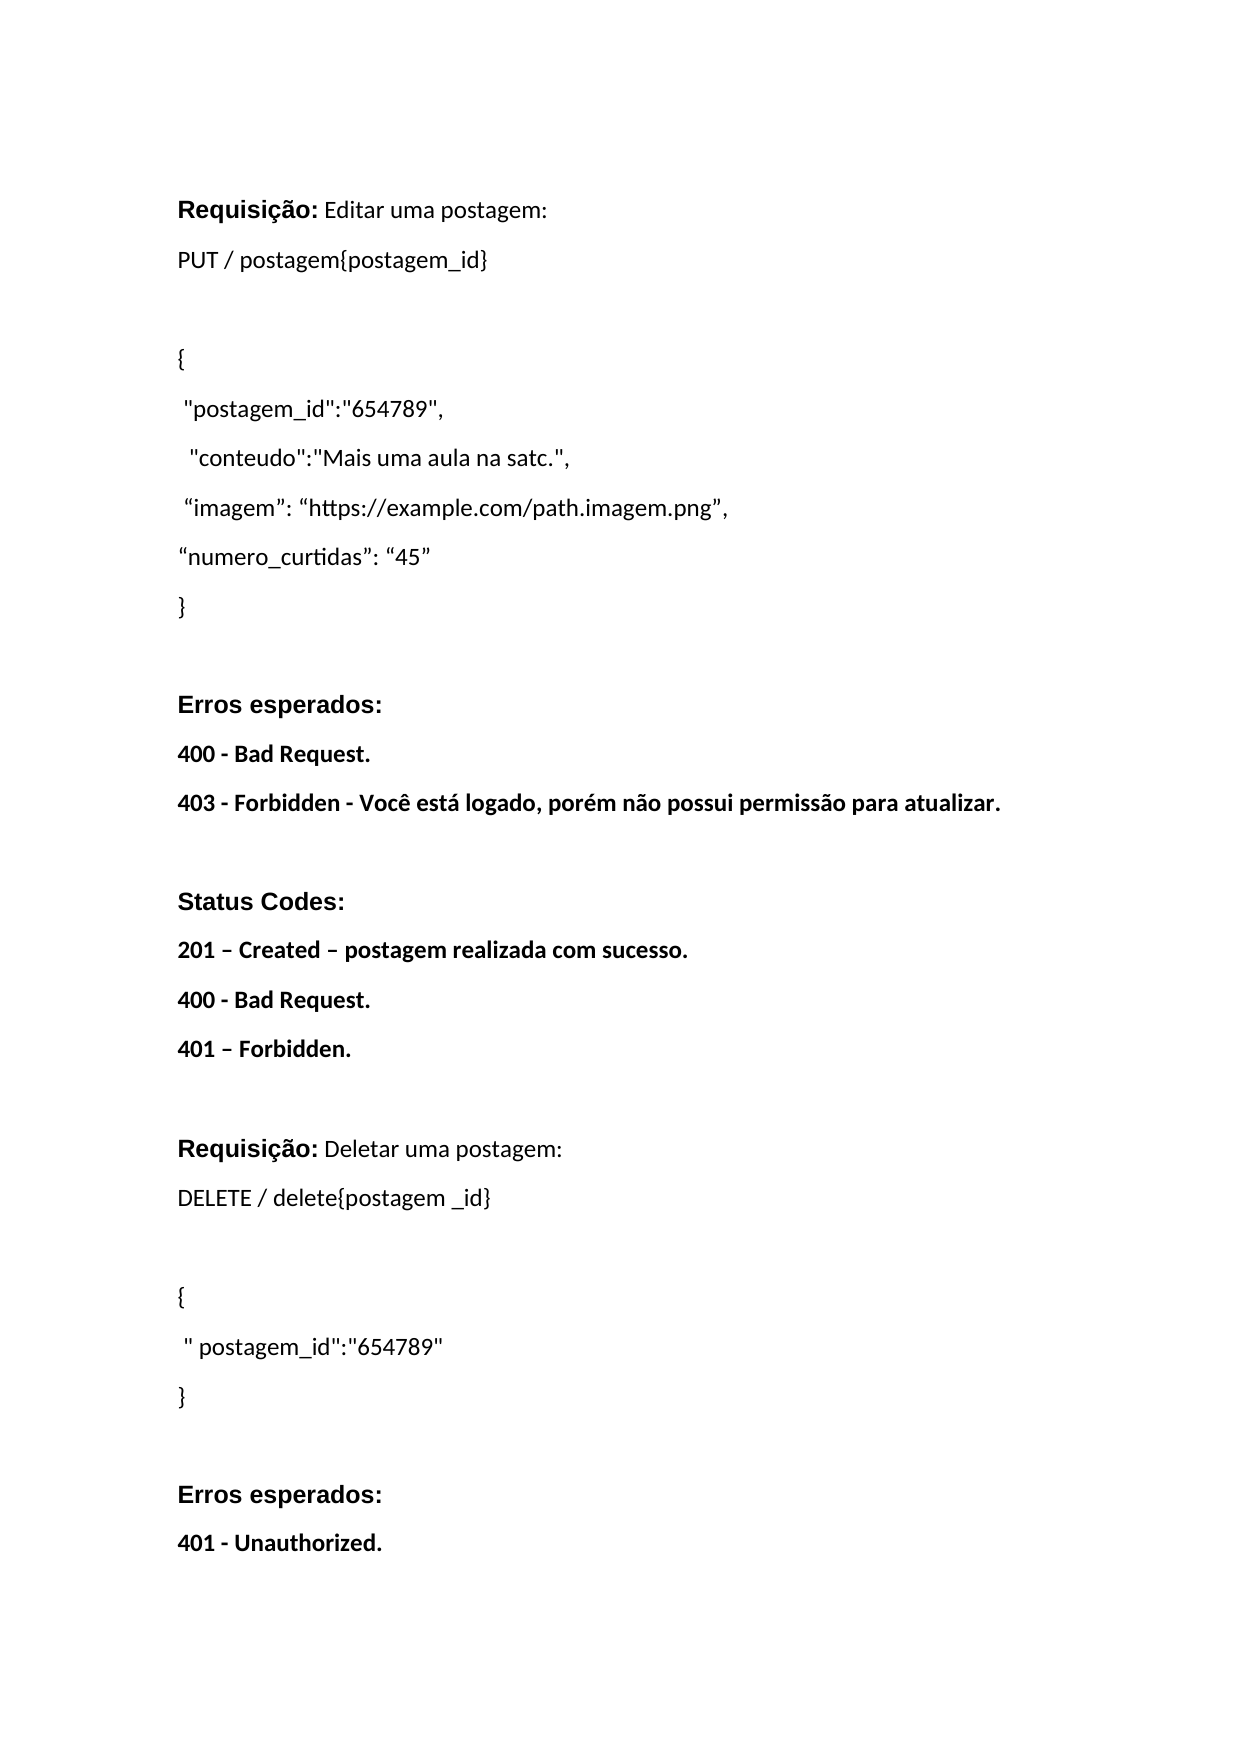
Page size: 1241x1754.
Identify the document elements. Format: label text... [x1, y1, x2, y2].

text 201 – Created – postagem realizada com sucesso. [177, 934, 1063, 965]
text DELETE / delete{postagem _id} [177, 1182, 1063, 1213]
text 400 - Bad Request. [177, 738, 1063, 768]
text Erros esperados: [177, 1480, 1063, 1509]
text "postagem_id":"654789", [177, 393, 1063, 423]
text "conteudo":"Mais uma aula na satc.", [177, 442, 1063, 473]
text “imagem”: “https://example.com/path.imagem.png”, [177, 492, 1063, 522]
text 401 – Forbidden. [177, 1034, 1063, 1064]
text " postagem_id":"654789" [177, 1331, 1063, 1362]
text “numero_curtidas”: “45” [177, 542, 1063, 572]
text Requisição: Editar uma postagem: [177, 194, 1063, 225]
text PUT / postagem{postagem_id} [177, 244, 1063, 274]
text 401 - Unauthorized. [177, 1528, 1063, 1558]
text Status Codes: [177, 887, 1063, 916]
text 403 - Forbidden - Você está logado, porém não possui permissão para atualizar. [177, 788, 1063, 818]
text { [177, 1282, 1063, 1312]
text Erros esperados: [177, 690, 1063, 719]
text 400 - Bad Request. [177, 984, 1063, 1014]
text } [177, 591, 1063, 622]
text } [177, 1381, 1063, 1411]
text { [177, 343, 1063, 374]
text Requisição: Deletar uma postagem: [177, 1133, 1063, 1163]
